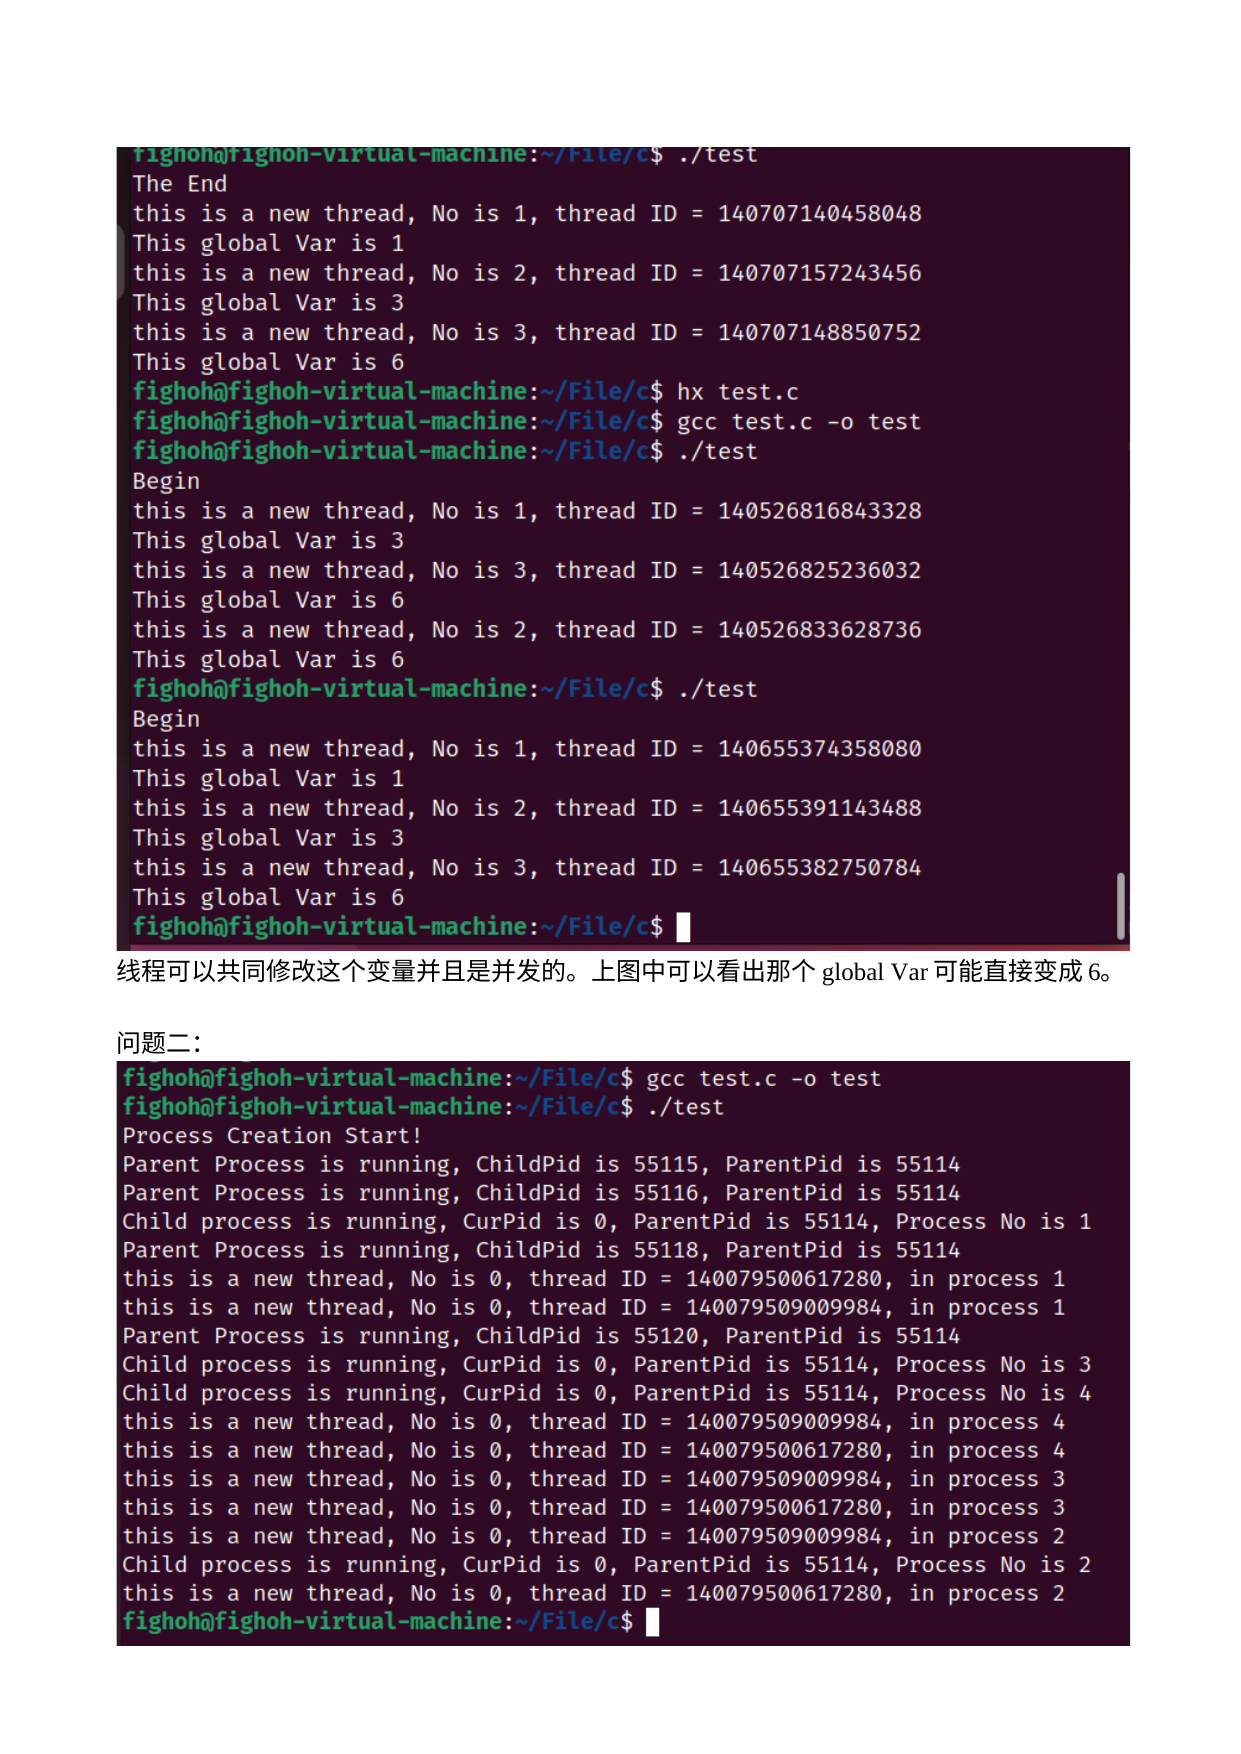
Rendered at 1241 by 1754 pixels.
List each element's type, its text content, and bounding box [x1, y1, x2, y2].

picture [116, 147, 1131, 951]
picture [116, 1061, 1131, 1646]
text 线程可以共同修改这个变量并且是并发的。上图中可以看出那个global Var可能直接变成6。 [117, 951, 1130, 987]
text 问题二： [117, 1024, 1130, 1060]
